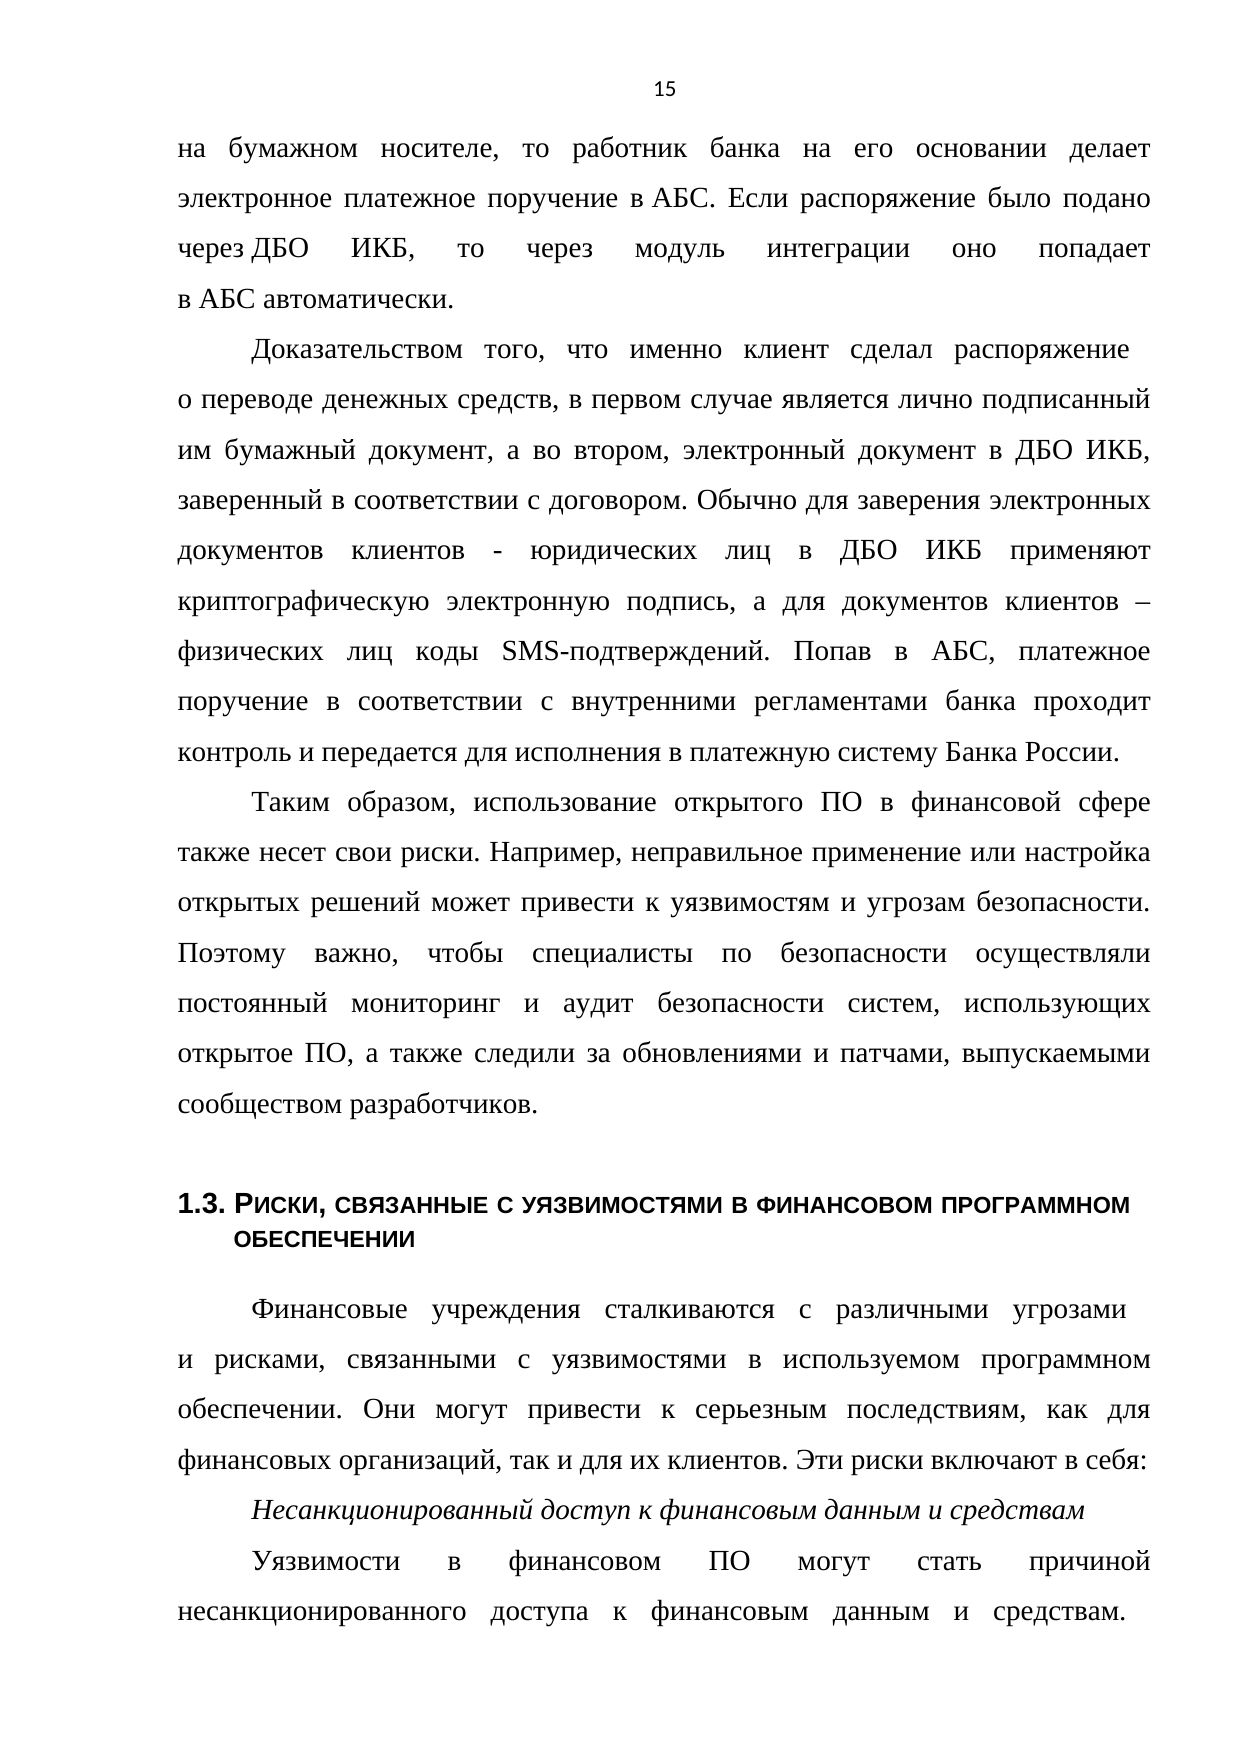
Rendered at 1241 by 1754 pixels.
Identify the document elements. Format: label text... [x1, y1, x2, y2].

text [177, 1543, 1152, 1626]
subtitle 1.3. Риски, связанные с уязвимостями в финансовом программном обеспечении [177, 1186, 1152, 1253]
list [177, 130, 1152, 314]
text Финансовые учреждения сталкиваются с различными угрозами и рисками, связанными с уязвимостями в используемом программном обеспечении. Они могут привести к серьезным последствиям, как для финансовых организаций, так и для их клиентов. Эти риски включают в себя: [177, 1291, 1152, 1476]
text Таким образом, использование открытого ПО в финансовой сфере также несет свои риски. Например, неправильное применение или настройка открытых решений может привести к уязвимостям и угрозам безопасности. Поэтому важно, чтобы специалисты по безопасности осуществляли постоянный мониторинг и аудит безопасности систем, использующих открытое ПО, а также следили за обновлениями и патчами, выпускаемыми сообществом разработчиков. [177, 784, 1152, 1119]
text Доказательством того, что именно клиент сделал распоряжение о переводе денежных средств, в первом случае является лично подписанный им бумажный документ, а во втором, электронный документ в ДБО ИКБ, заверенный в соответствии с договором. Обычно для заверения электронных документов клиентов - юридических лиц в ДБО ИКБ применяют криптографическую электронную подпись, а для документов клиентов – физических лиц коды SMS-подтверждений. Попав в АБС, платежное поручение в соответствии с внутренними регламентами банка проходит контроль и передается для исполнения в платежную систему Банка России. [177, 331, 1152, 767]
text Несанкционированный доступ к финансовым данным и средствам [177, 1492, 1152, 1526]
